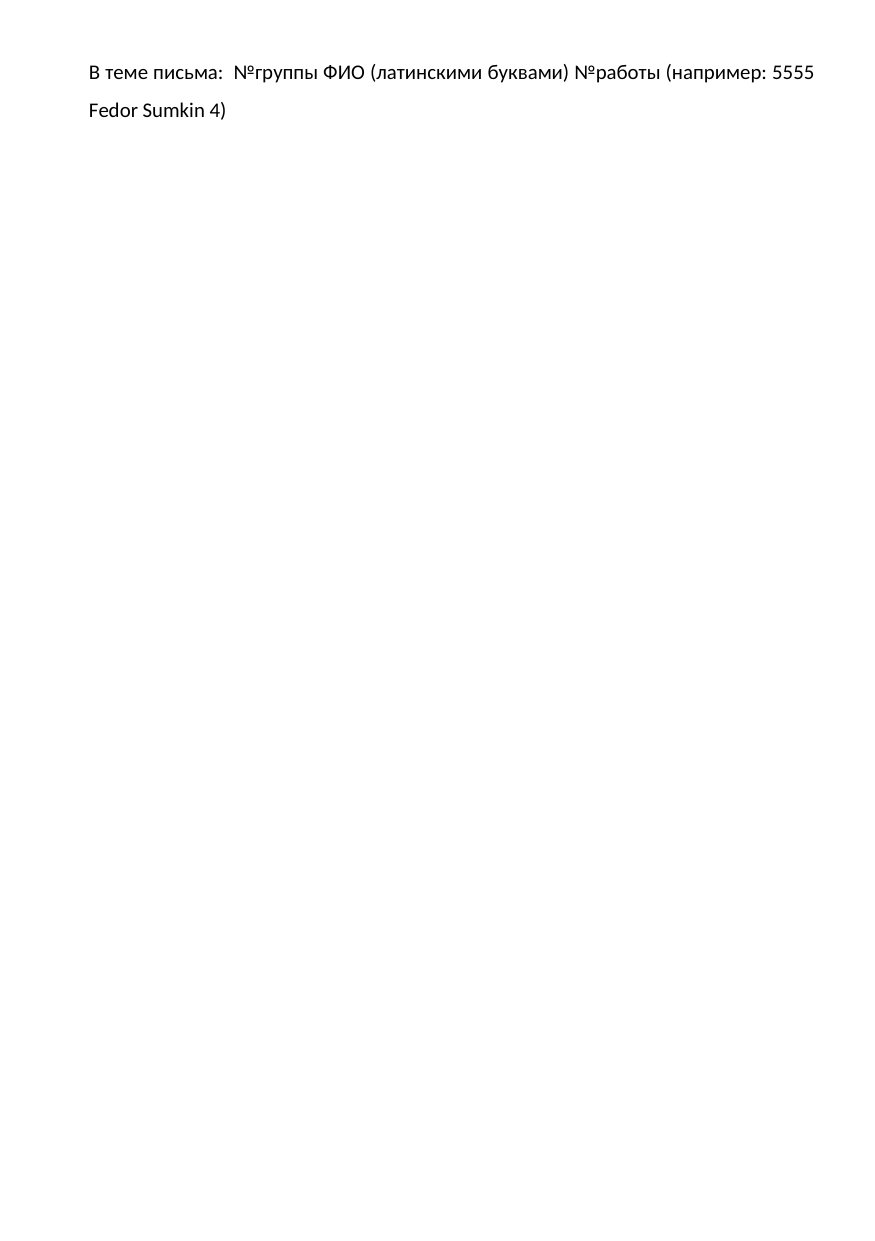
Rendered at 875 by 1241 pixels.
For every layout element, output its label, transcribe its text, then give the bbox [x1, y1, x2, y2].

text В теме письма: №группы ФИО (латинскими буквами) №работы (например: 5555 Fedor Sumkin 4) [89, 59, 815, 123]
